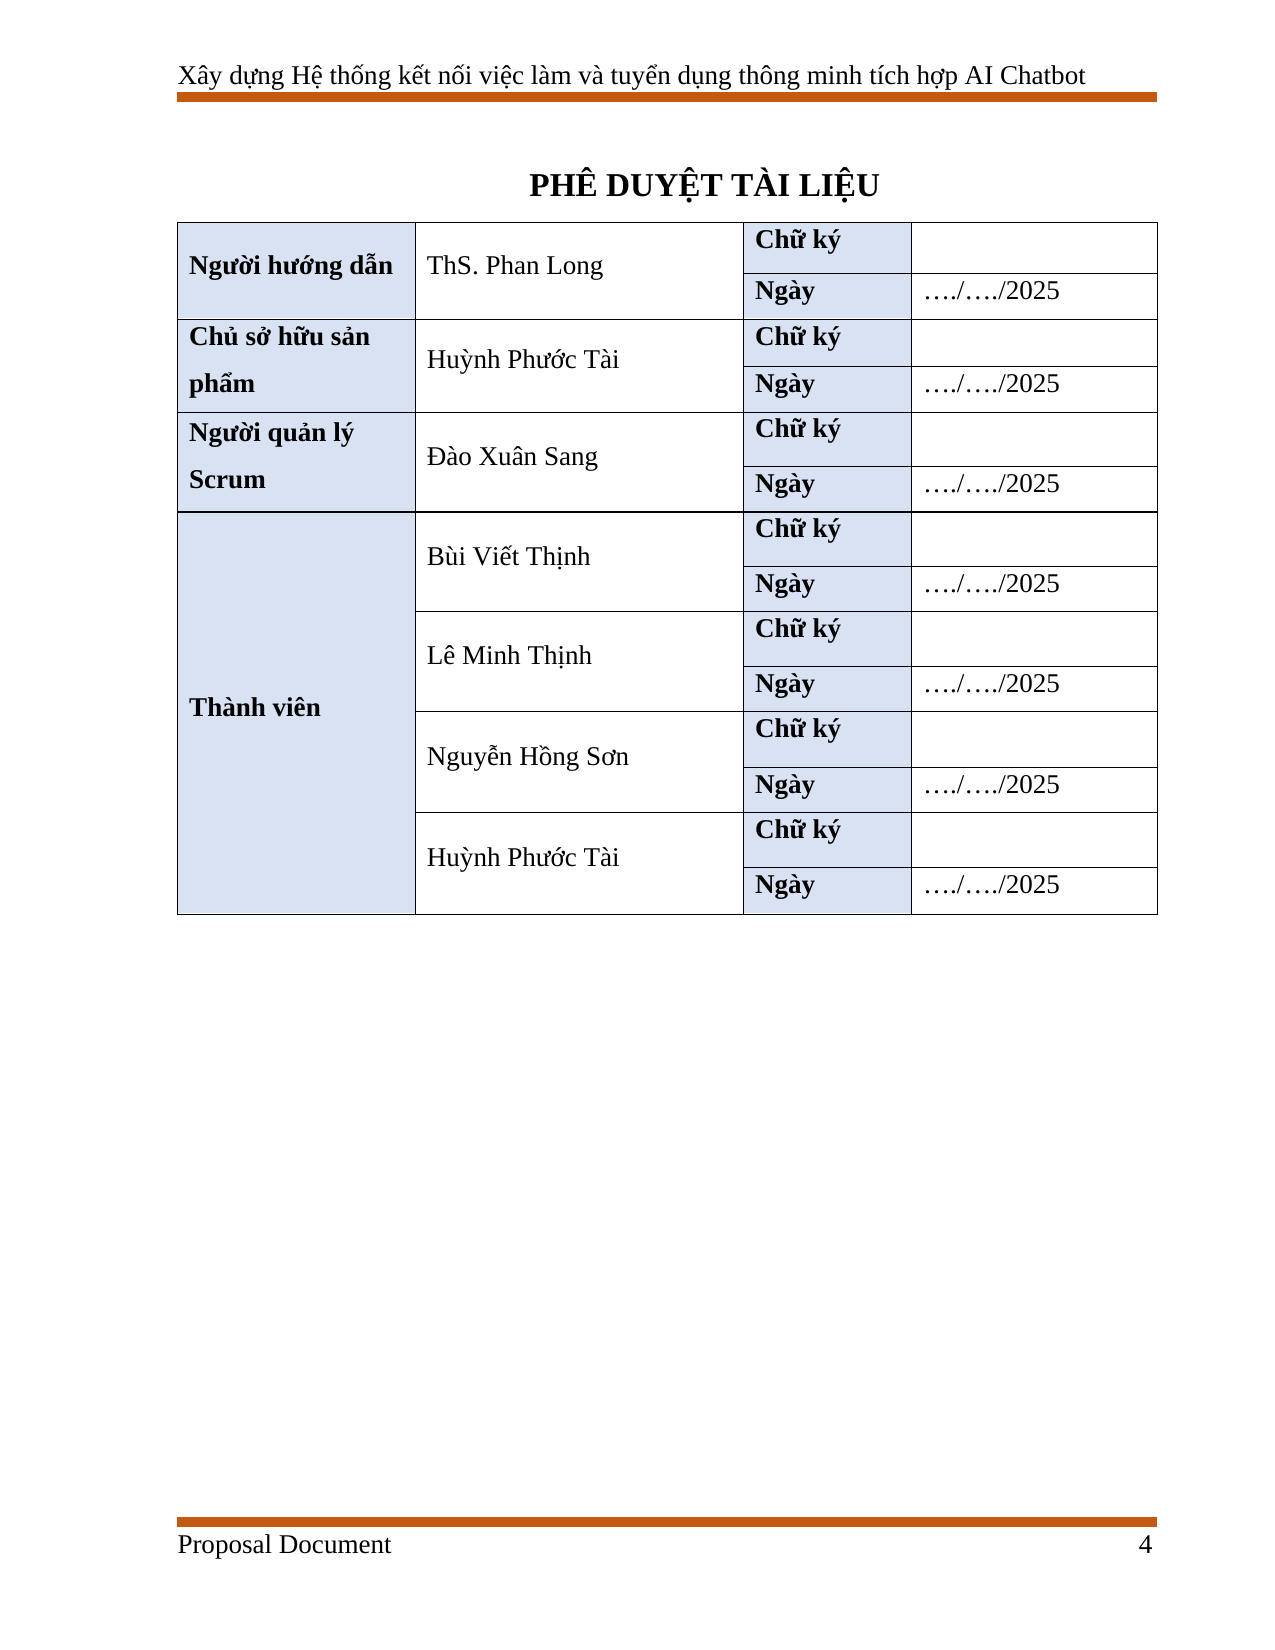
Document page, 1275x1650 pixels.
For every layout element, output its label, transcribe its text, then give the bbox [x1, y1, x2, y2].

table_cell Ngày [744, 868, 911, 913]
table_cell Chữ ký [744, 320, 911, 366]
table_cell Nguyễn Hồng Sơn [416, 712, 743, 812]
table_cell …./…./2025 [912, 274, 1157, 318]
table_cell …./…./2025 [912, 467, 1157, 511]
table_cell [912, 320, 1157, 366]
table_cell Ngày [744, 367, 911, 412]
table_header Chữ ký [744, 223, 911, 273]
table_cell Ngày [744, 667, 911, 711]
table_cell Ngày [744, 768, 911, 812]
table_cell [912, 813, 1157, 867]
table_cell Chữ ký [744, 513, 911, 566]
table_cell Chữ ký [744, 413, 911, 466]
text PHÊ DUYỆT TÀI LIỆU [177, 165, 1157, 203]
table_cell Chủ sở hữu sản phẩm [178, 320, 415, 412]
table_cell …./…./2025 [912, 768, 1157, 812]
table_cell Người quản lý Scrum [178, 413, 415, 511]
table_header [912, 223, 1157, 273]
table_cell Ngày [744, 274, 911, 318]
table_header ThS. Phan Long [416, 223, 743, 318]
table_cell [912, 413, 1157, 466]
table_cell …./…./2025 [912, 567, 1157, 611]
table_cell …./…./2025 [912, 868, 1157, 913]
table_cell Ngày [744, 467, 911, 511]
table_cell Bùi Viết Thịnh [416, 513, 743, 611]
table_cell Chữ ký [744, 712, 911, 767]
table_cell Lê Minh Thịnh [416, 612, 743, 711]
table_cell Thành viên [178, 513, 415, 913]
table_cell Huỳnh Phước Tài [416, 320, 743, 412]
table_header Người hướng dẫn [178, 223, 415, 318]
table_cell [912, 612, 1157, 666]
table_cell [912, 513, 1157, 566]
table_cell Đào Xuân Sang [416, 413, 743, 511]
table_cell Ngày [744, 567, 911, 611]
table_cell Chữ ký [744, 612, 911, 666]
table_cell …./…./2025 [912, 667, 1157, 711]
table_cell Chữ ký [744, 813, 911, 867]
table_cell [912, 712, 1157, 767]
table_cell Huỳnh Phước Tài [416, 813, 743, 913]
table_cell …./…./2025 [912, 367, 1157, 412]
